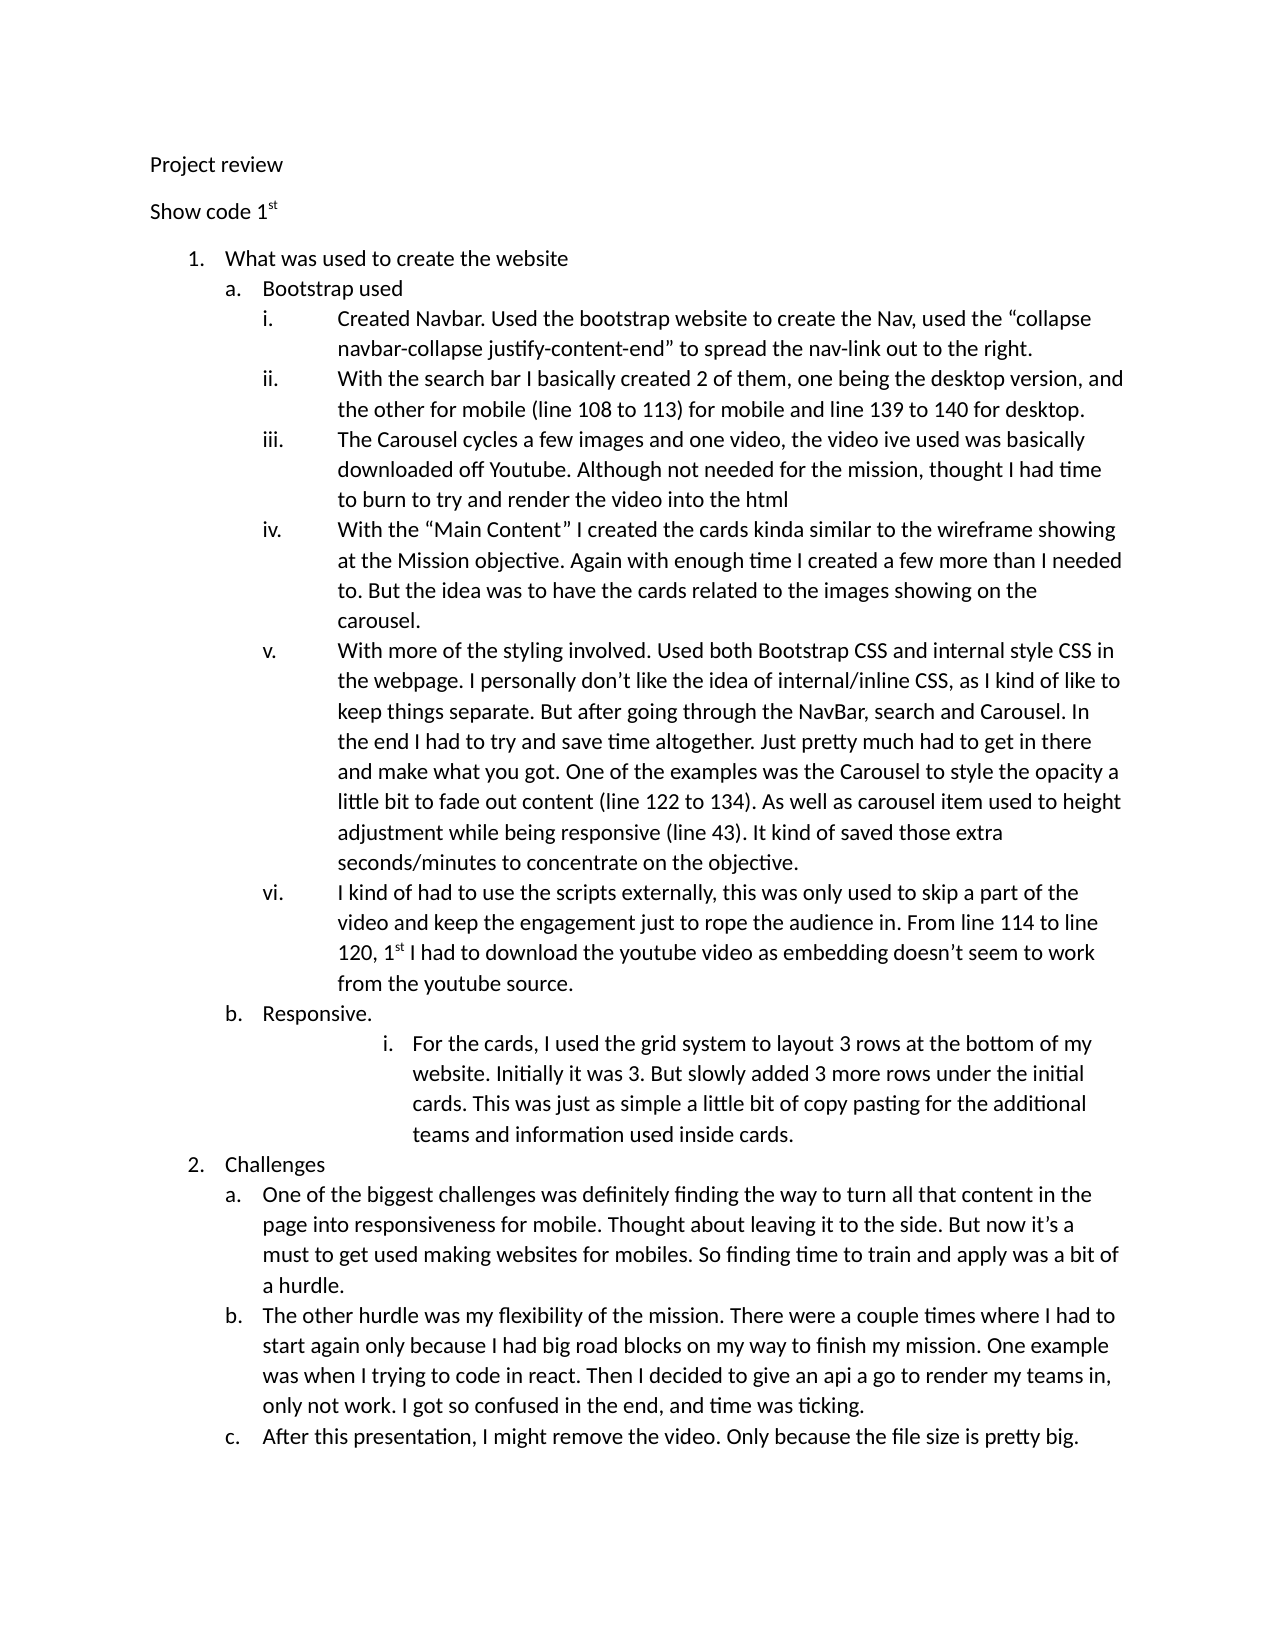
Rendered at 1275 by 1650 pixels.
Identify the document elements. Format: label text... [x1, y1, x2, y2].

list One of the biggest challenges was definitely finding the way to turn all that content in the page into responsiveness for mobile. Thought about leaving it to the side. But now it’s a must to get used making websites for mobiles. So finding time to train and apply was a bit of a hurdle. [225, 1180, 1125, 1299]
list What was used to create the website [187, 244, 1125, 272]
text Show code 1st [150, 197, 1125, 225]
list With the search bar I basically created 2 of them, one being the desktop version, and the other for mobile (line 108 to 113) for mobile and line 139 to 140 for desktop. [262, 364, 1125, 423]
list The Carousel cycles a few images and one video, the video ive used was basically downloaded off Youtube. Although not needed for the mission, thought I had time to burn to try and render the video into the html [262, 425, 1125, 513]
list After this presentation, I might remove the video. Only because the file size is pretty big. [225, 1422, 1125, 1450]
text Project review [150, 150, 1125, 178]
list Bootstrap used [225, 274, 1125, 302]
list The other hurdle was my flexibility of the mission. There were a couple times where I had to start again only because I had big road blocks on my way to finish my mission. One example was when I trying to code in react. Then I decided to give an api a go to render my teams in, only not work. I got so confused in the end, and time was ticking. [225, 1301, 1125, 1420]
list For the cards, I used the grid system to layout 3 rows at the bottom of my website. Initially it was 3. But slowly added 3 more rows under the initial cards. This was just as simple a little bit of copy pasting for the additional teams and information used inside cards. [394, 1029, 1125, 1148]
list I kind of had to use the scripts externally, this was only used to skip a part of the video and keep the engagement just to rope the audience in. From line 114 to line 120, 1st I had to download the youtube video as embedding doesn’t seem to work from the youtube source. [262, 878, 1125, 997]
list Responsive. [225, 999, 1125, 1027]
list With the “Main Content” I created the cards kinda similar to the wireframe showing at the Mission objective. Again with enough time I created a few more than I needed to. But the idea was to have the cards related to the images showing on the carousel. [262, 516, 1125, 634]
list Challenges [187, 1150, 1125, 1178]
list Created Navbar. Used the bootstrap website to create the Nav, used the “collapse navbar-collapse justify-content-end” to spread the nav-link out to the right. [262, 304, 1125, 362]
list With more of the styling involved. Used both Bootstrap CSS and internal style CSS in the webpage. I personally don’t like the idea of internal/inline CSS, as I kind of like to keep things separate. But after going through the NavBar, search and Carousel. In the end I had to try and save time altogether. Just pretty much had to get in there and make what you got. One of the examples was the Carousel to style the opacity a little bit to fade out content (line 122 to 134). As well as carousel item used to height adjustment while being responsive (line 43). It kind of saved those extra seconds/minutes to concentrate on the objective. [262, 636, 1125, 876]
